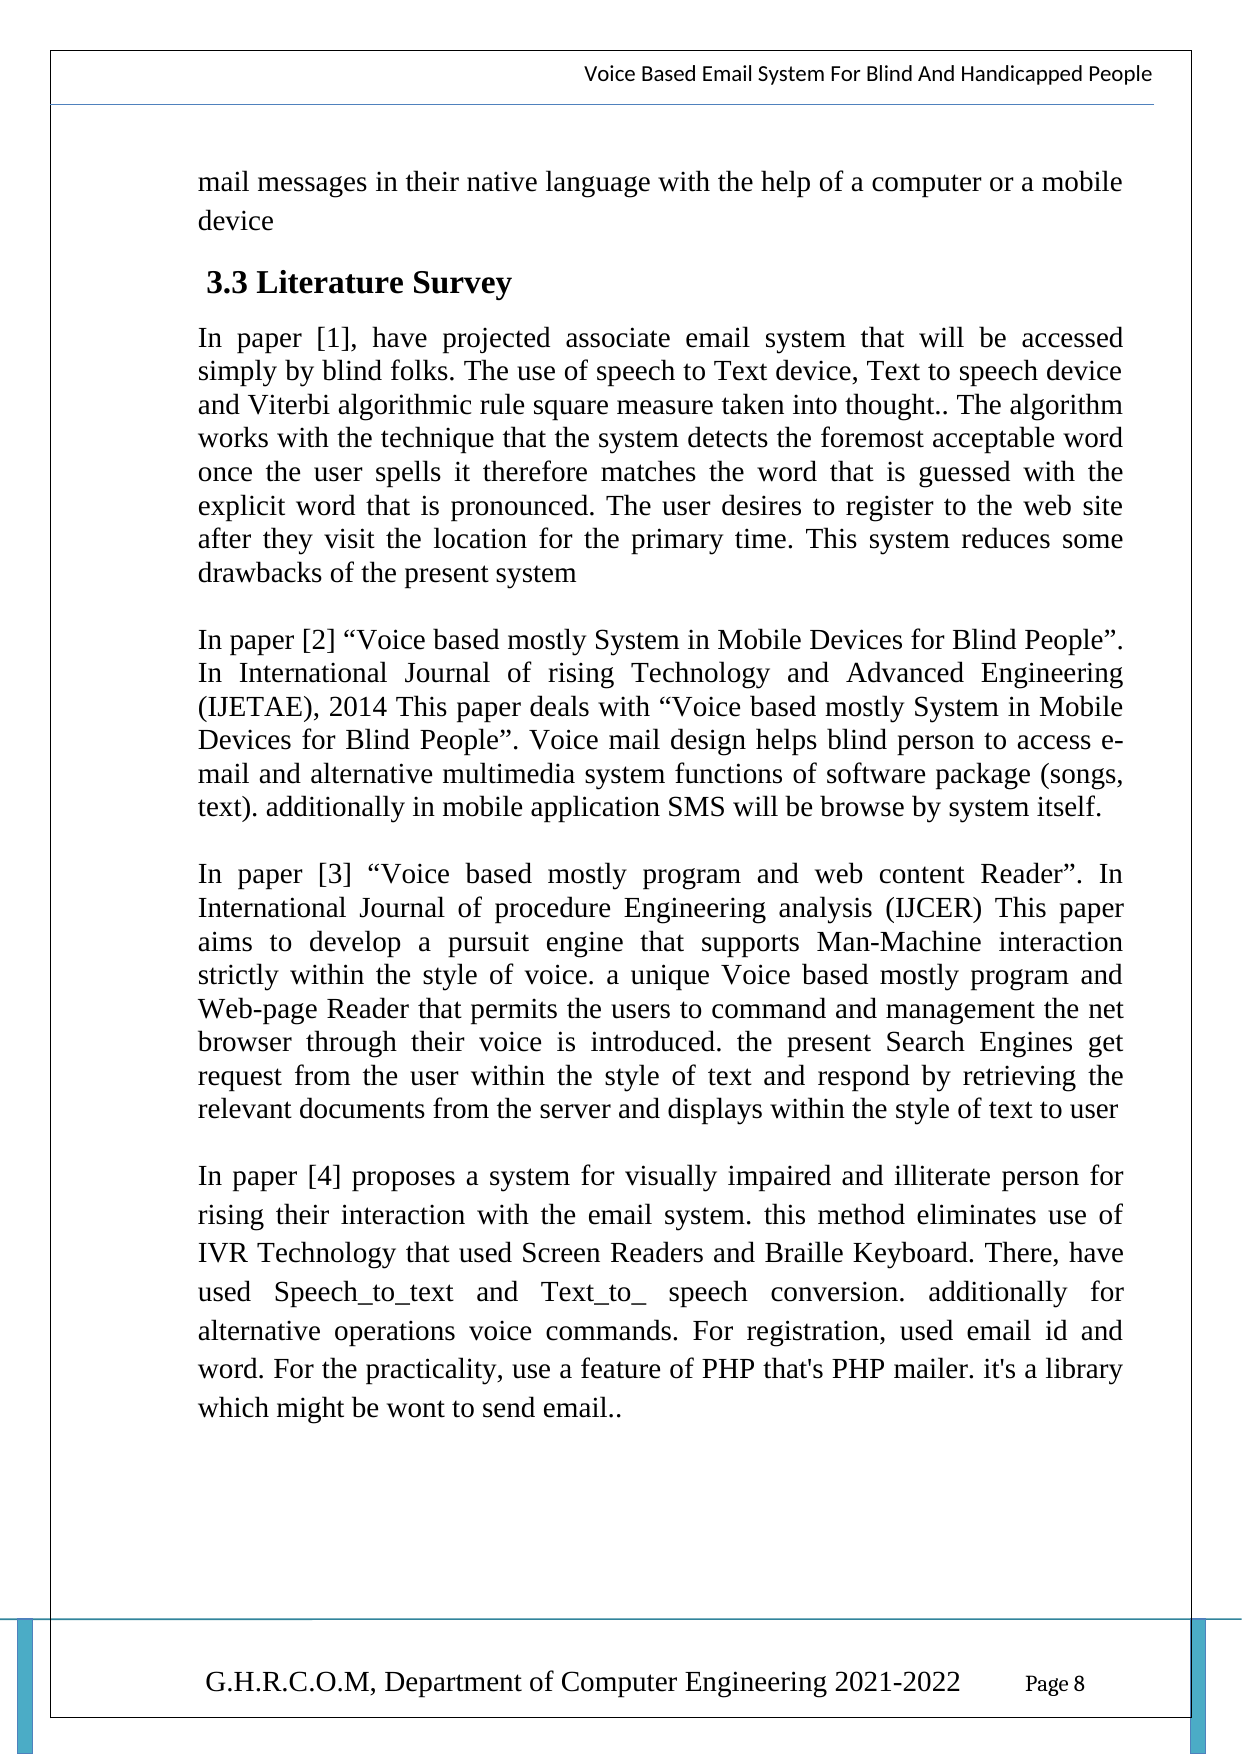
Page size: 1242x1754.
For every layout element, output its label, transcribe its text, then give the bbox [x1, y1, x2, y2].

text In paper [1], have projected associate email system that will be accessed simply by blind folks. The use of speech to Text device, Text to speech device and Viterbi algorithmic rule square measure taken into thought.. The algorithm works with the technique that the system detects the foremost acceptable word once the user spells it therefore matches the word that is guessed with the explicit word that is pronounced. The user desires to register to the web site after they visit the location for the primary time. This system reduces some drawbacks of the present system [198, 320, 1124, 588]
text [198, 164, 1124, 237]
text In paper [4] proposes a system for visually impaired and illiterate person for rising their interaction with the email system. this method eliminates use of IVR Technology that used Screen Readers and Braille Keyboard. There, have used Speech_to_text and Text_to_ speech conversion. additionally for alternative operations voice commands. For registration, used email id and word. For the practicality, use a feature of PHP that's PHP mailer. it's a library which might be wont to send email.. [198, 1158, 1124, 1423]
text 3.3 Literature Survey [198, 262, 1124, 301]
text In paper [3] “Voice based mostly program and web content Reader”. In International Journal of procedure Engineering analysis (IJCER) This paper aims to develop a pursuit engine that supports Man-Machine interaction strictly within the style of voice. a unique Voice based mostly program and Web-page Reader that permits the users to command and management the net browser through their voice is introduced. the present Search Engines get request from the user within the style of text and respond by retrieving the relevant documents from the server and displays within the style of text to user [198, 857, 1124, 1125]
text In paper [2] “Voice based mostly System in Mobile Devices for Blind People”. In International Journal of rising Technology and Advanced Engineering (IJETAE), 2014 This paper deals with “Voice based mostly System in Mobile Devices for Blind People”. Voice mail design helps blind person to access e-mail and alternative multimedia system functions of software package (songs, text). additionally in mobile application SMS will be browse by system itself. [198, 622, 1124, 823]
